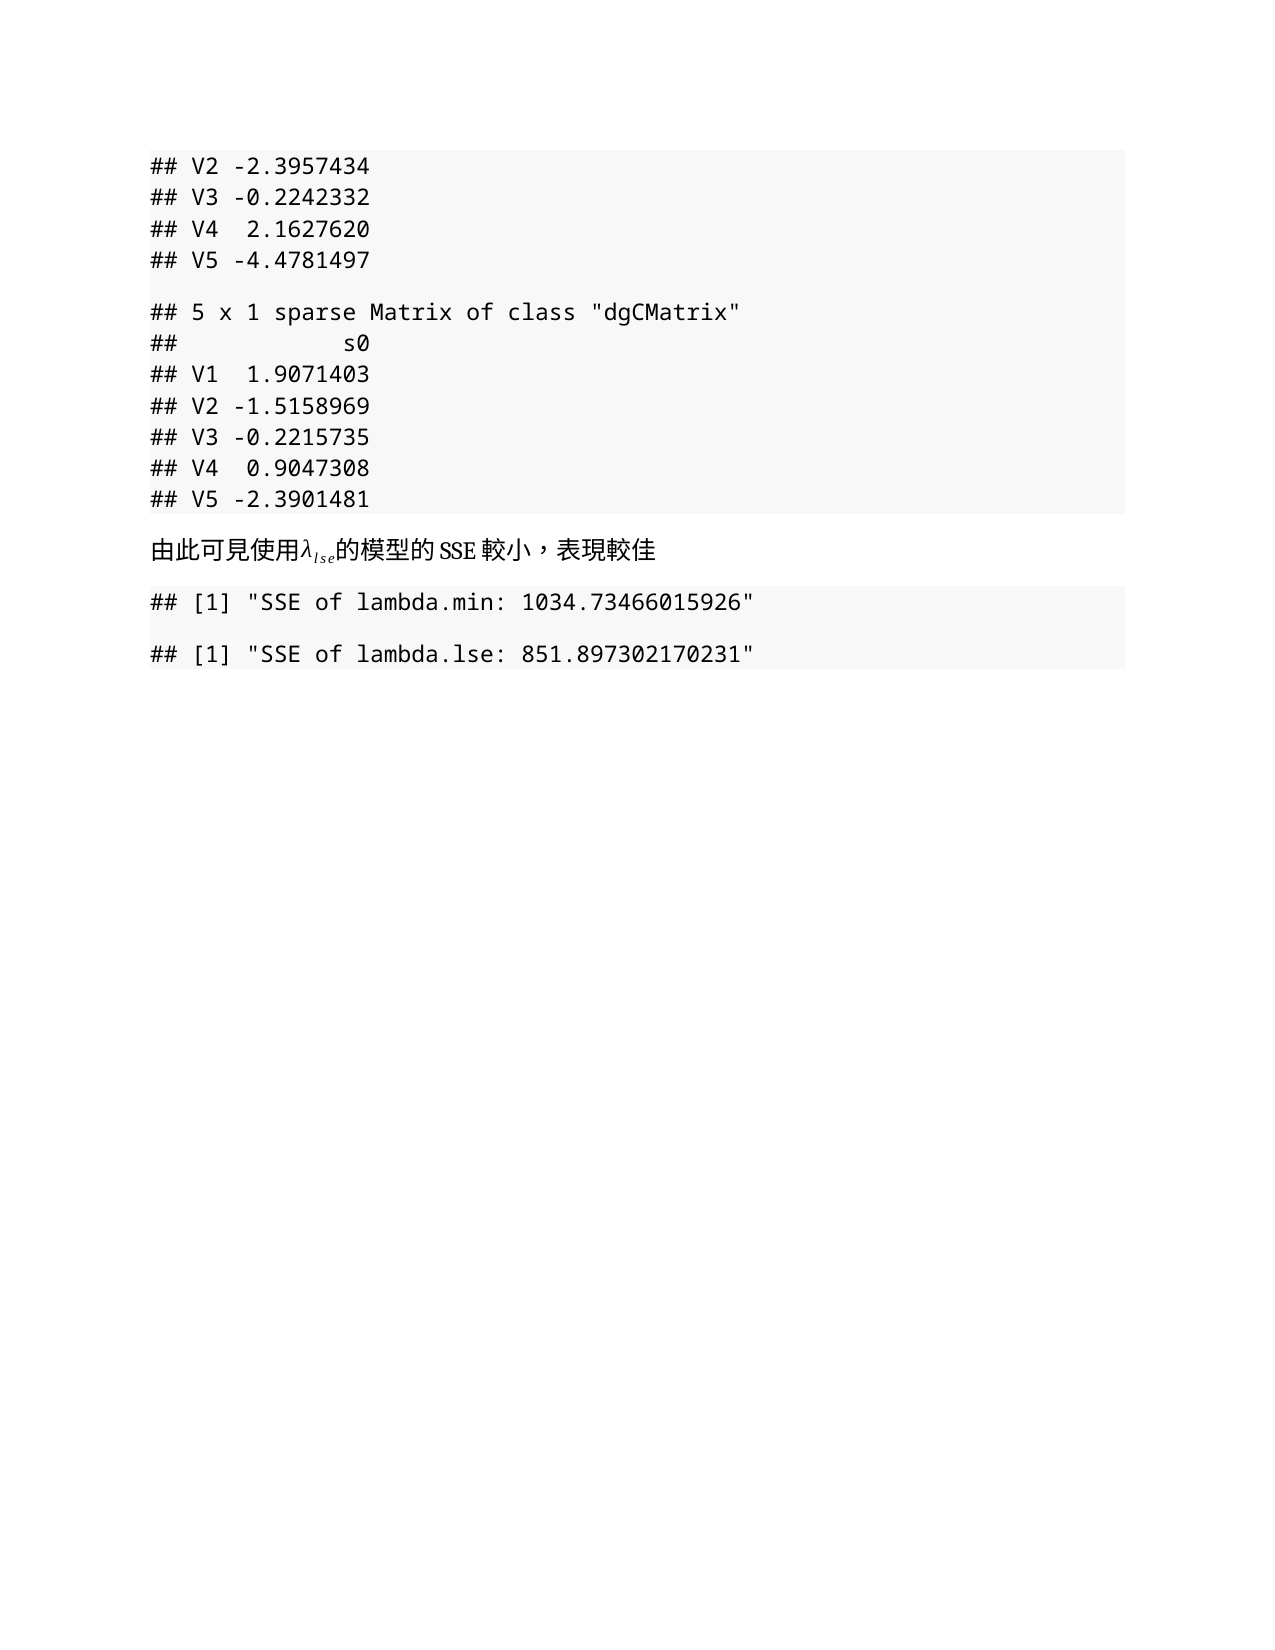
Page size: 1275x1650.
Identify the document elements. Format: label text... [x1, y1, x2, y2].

text ## [1] "SSE of lambda.min: 1034.73466015926" [150, 586, 1125, 617]
text ## [1] "SSE of lambda.lse: 851.897302170231" [150, 638, 1125, 669]
text 由此可見使用的模型的SSE較小，表現較佳 [150, 535, 1125, 567]
text ## 5 x 1 sparse Matrix of class "dgCMatrix" ## s0 ## V1 1.9071403 ## V2 -1.5158969 ## V3 -0.2215735 ## V4 0.9047308 ## V5 -2.3901481 [150, 296, 1125, 514]
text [150, 150, 1125, 275]
